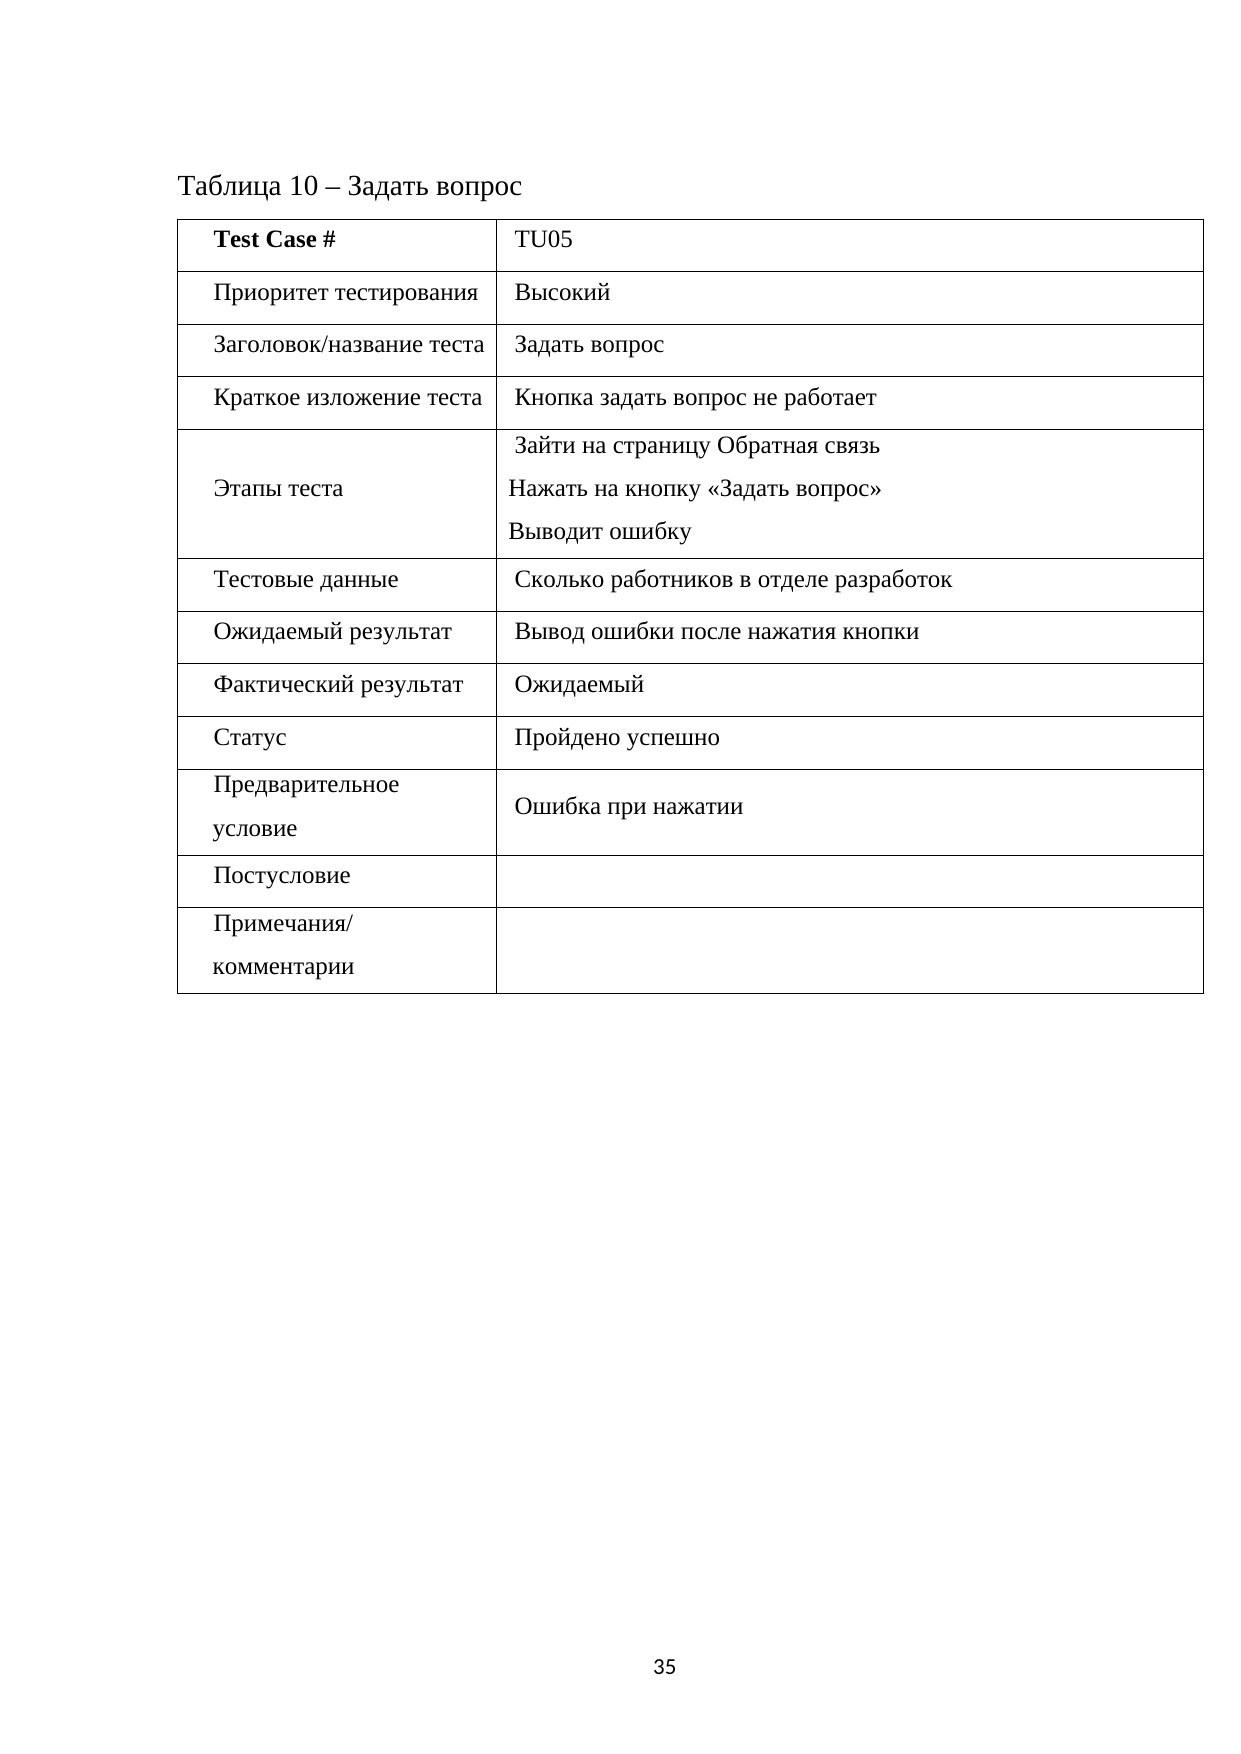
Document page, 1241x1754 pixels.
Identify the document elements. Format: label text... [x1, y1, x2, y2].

table_cell Вывод ошибки после нажатия кнопки [497, 612, 1203, 663]
table_cell Сколько работников в отделе разработок [497, 559, 1203, 611]
table_cell Статус [178, 717, 496, 768]
table_cell Постусловие [178, 856, 496, 907]
table_cell Ожидаемый результат [178, 612, 496, 663]
table_cell Предварительное условие [178, 770, 496, 854]
table_cell Этапы теста [178, 430, 496, 558]
table_cell Фактический результат [178, 664, 496, 716]
table_cell Высокий [497, 272, 1203, 324]
table_cell Приоритет тестирования [178, 272, 496, 324]
table_cell Задать вопрос [497, 325, 1203, 376]
table_cell [497, 908, 1203, 993]
table_cell Кнопка задать вопрос не работает [497, 377, 1203, 429]
table_cell Примечания/комментарии [178, 908, 496, 993]
table_header Test Case # [178, 220, 496, 271]
table_cell Ожидаемый [497, 664, 1203, 716]
table_cell [497, 856, 1203, 907]
table_cell Заголовок/название теста [178, 325, 496, 376]
table_cell Краткое изложение теста [178, 377, 496, 429]
table_cell Пройдено успешно [497, 717, 1203, 768]
table_cell Зайти на страницу Обратная связь Нажать на кнопку «Задать вопрос» Выводит ошибку [497, 430, 1203, 558]
table_header TU05 [497, 220, 1203, 271]
table_cell Ошибка при нажатии [497, 770, 1203, 854]
table_cell Тестовые данные [178, 559, 496, 611]
text Таблица 10 – Задать вопрос [177, 168, 1152, 202]
